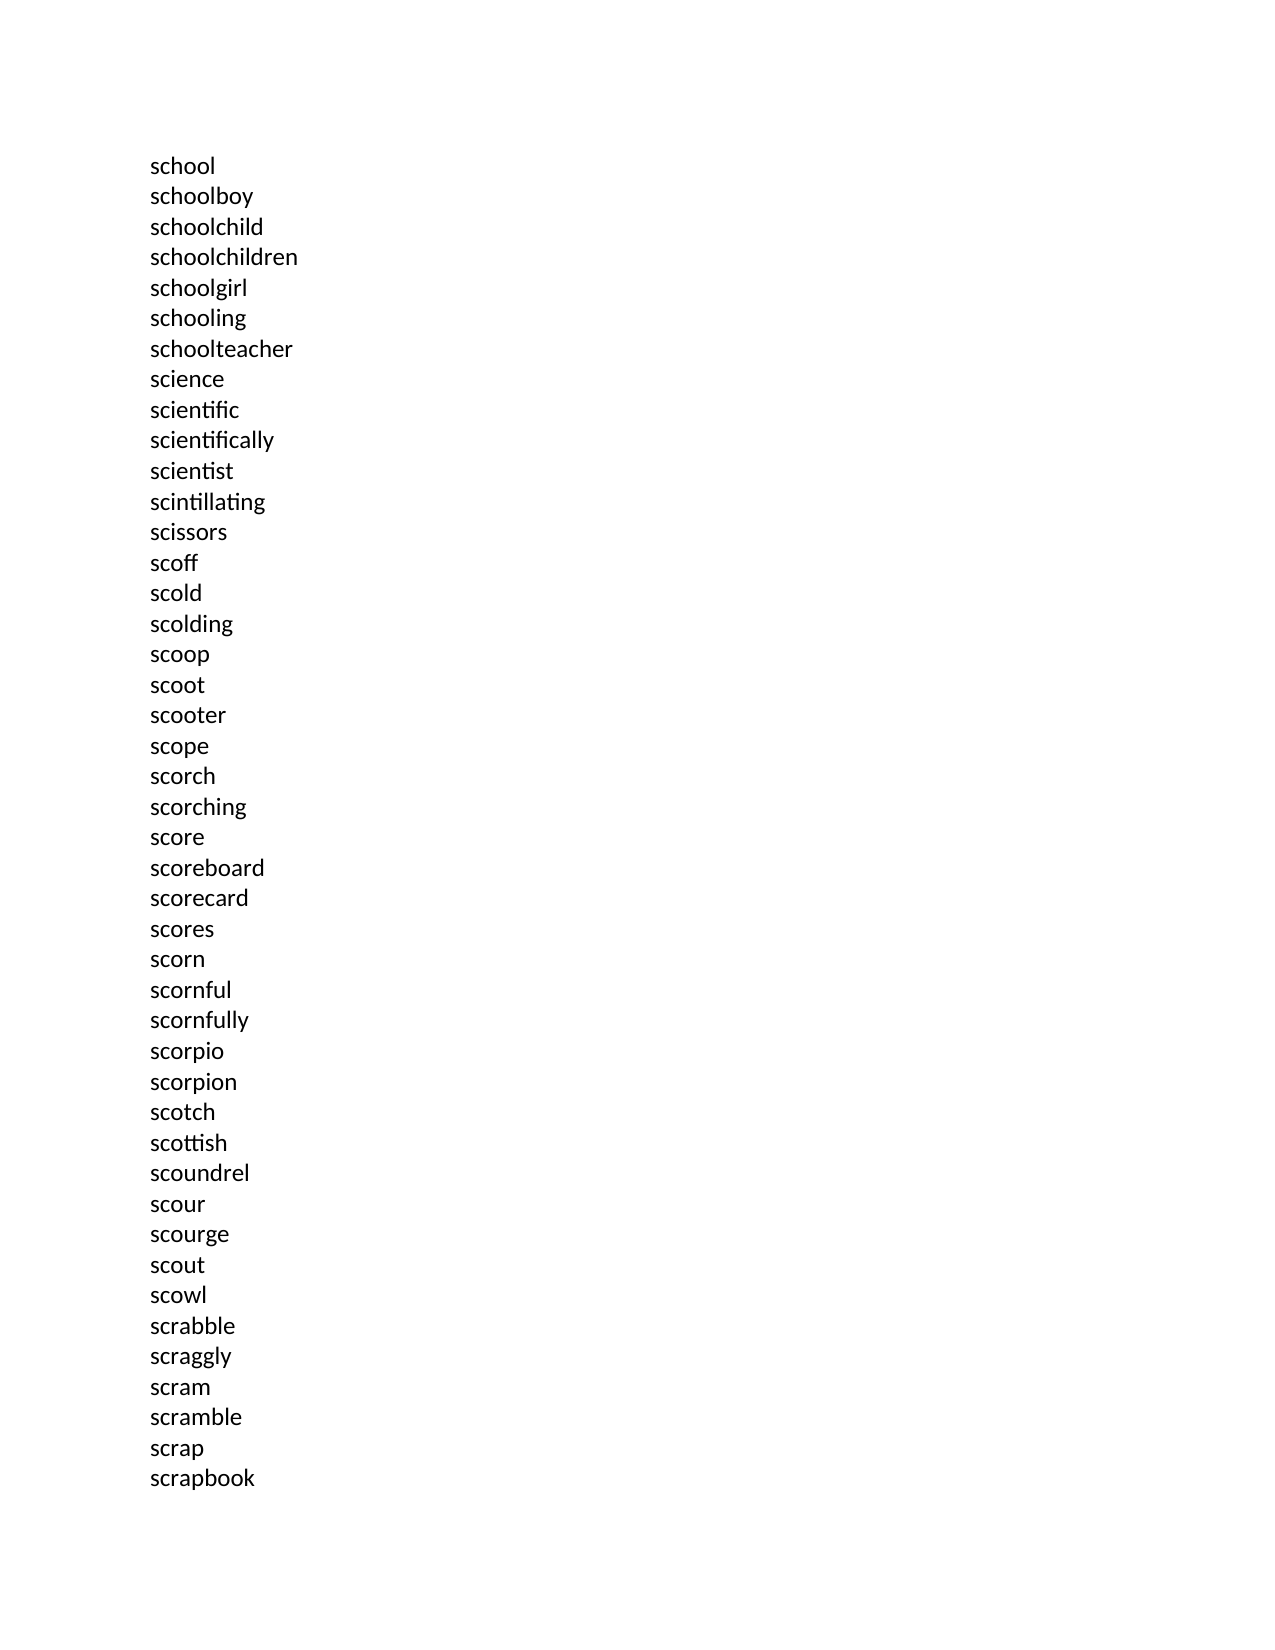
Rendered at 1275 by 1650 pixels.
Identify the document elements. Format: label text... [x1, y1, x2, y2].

text scissors [150, 516, 1125, 547]
text schoolboy [150, 181, 1125, 211]
text schooling [150, 303, 1125, 333]
text scientifically [150, 425, 1125, 455]
text scorpio [150, 1035, 1125, 1066]
text scram [150, 1371, 1125, 1401]
text scowl [150, 1279, 1125, 1310]
text scoff [150, 547, 1125, 577]
text scorpion [150, 1066, 1125, 1096]
text schoolgirl [150, 272, 1125, 303]
text school [150, 150, 1125, 181]
text scientist [150, 455, 1125, 486]
text scramble [150, 1401, 1125, 1432]
text score [150, 821, 1125, 852]
text scrap [150, 1432, 1125, 1462]
text scooter [150, 699, 1125, 730]
text scorecard [150, 882, 1125, 913]
text scraggly [150, 1340, 1125, 1371]
text scorching [150, 791, 1125, 821]
text scorch [150, 760, 1125, 791]
text scour [150, 1188, 1125, 1218]
text scornful [150, 974, 1125, 1004]
text scout [150, 1249, 1125, 1279]
text schoolchildren [150, 242, 1125, 272]
text scoreboard [150, 852, 1125, 882]
text scores [150, 913, 1125, 943]
text scolding [150, 608, 1125, 638]
text schoolteacher [150, 333, 1125, 364]
text scornfully [150, 1004, 1125, 1035]
text scoop [150, 638, 1125, 669]
text scorn [150, 943, 1125, 974]
text scotch [150, 1096, 1125, 1127]
text scientific [150, 394, 1125, 425]
text scold [150, 577, 1125, 608]
text scoot [150, 669, 1125, 699]
text scintillating [150, 486, 1125, 516]
text scope [150, 730, 1125, 760]
text scourge [150, 1218, 1125, 1249]
text scoundrel [150, 1157, 1125, 1188]
text schoolchild [150, 211, 1125, 242]
text science [150, 364, 1125, 394]
text scrabble [150, 1310, 1125, 1340]
text scrapbook [150, 1462, 1125, 1493]
text scottish [150, 1127, 1125, 1157]
